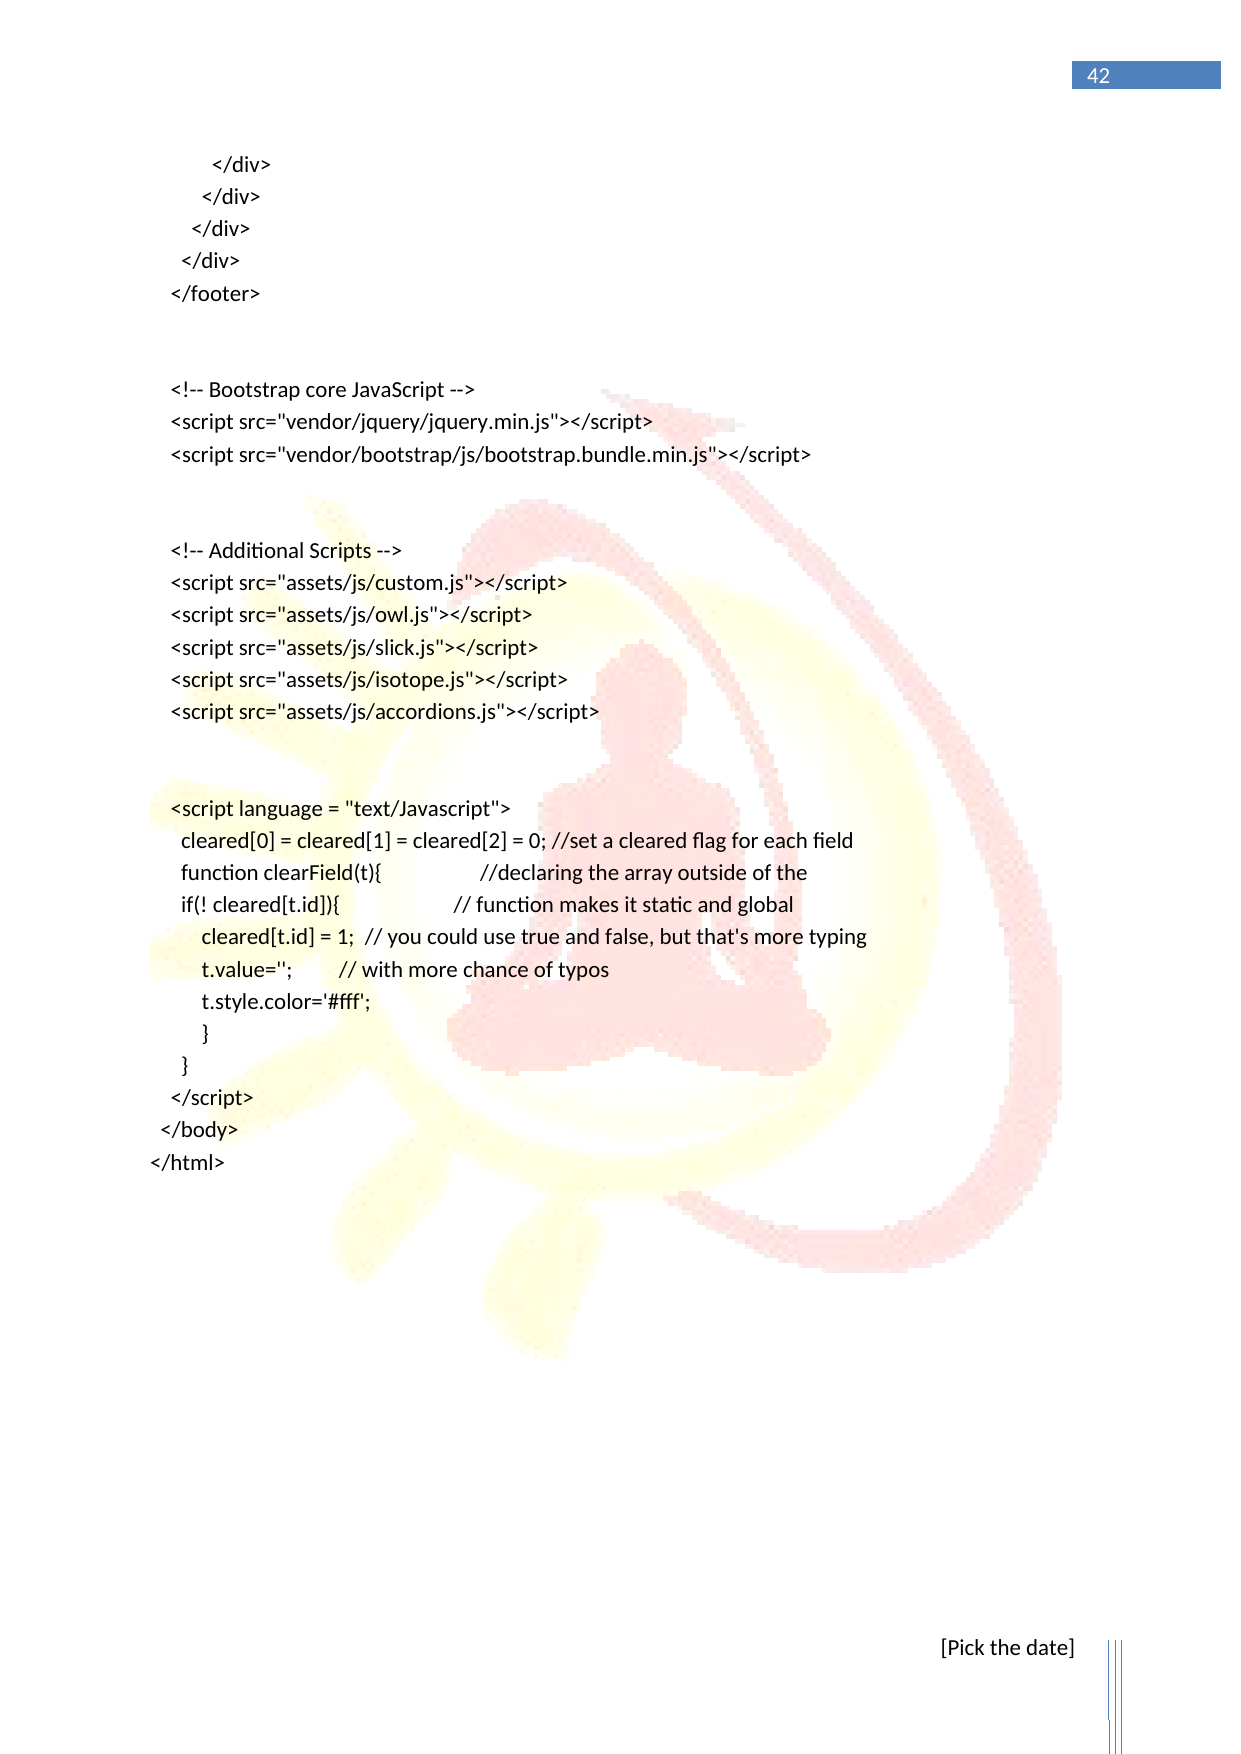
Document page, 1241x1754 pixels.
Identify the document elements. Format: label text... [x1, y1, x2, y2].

text <script src="vendor/bootstrap/js/bootstrap.bundle.min.js"></script> [150, 440, 1090, 468]
text </body> [150, 1116, 1090, 1144]
text t.value=''; // with more chance of typos [150, 955, 1090, 983]
text <!-- Bootstrap core JavaScript --> [150, 375, 1090, 403]
text <script src="assets/js/custom.js"></script> [150, 568, 1090, 596]
text <script src="assets/js/accordions.js"></script> [150, 697, 1090, 725]
text </div> [150, 150, 1090, 178]
text cleared[t.id] = 1; // you could use true and false, but that's more typing [150, 922, 1090, 951]
text <script src="vendor/jquery/jquery.min.js"></script> [150, 407, 1090, 436]
text t.style.color='#fff'; [150, 987, 1090, 1015]
text </div> [150, 214, 1090, 242]
text if(! cleared[t.id]){ // function makes it static and global [150, 890, 1090, 918]
text cleared[0] = cleared[1] = cleared[2] = 0; //set a cleared flag for each field [150, 826, 1090, 854]
text } [150, 1019, 1090, 1047]
text <script src="assets/js/owl.js"></script> [150, 601, 1090, 629]
text </div> [150, 247, 1090, 274]
text <!-- Additional Scripts --> [150, 536, 1090, 564]
text <script src="assets/js/slick.js"></script> [150, 633, 1090, 661]
text <script language = "text/Javascript"> [150, 794, 1090, 822]
text } [150, 1051, 1090, 1079]
text <script src="assets/js/isotope.js"></script> [150, 665, 1090, 693]
text </html> [150, 1148, 1090, 1176]
text function clearField(t){ //declaring the array outside of the [150, 858, 1090, 886]
text </script> [150, 1083, 1090, 1111]
text </div> [150, 182, 1090, 210]
text </footer> [150, 279, 1090, 307]
